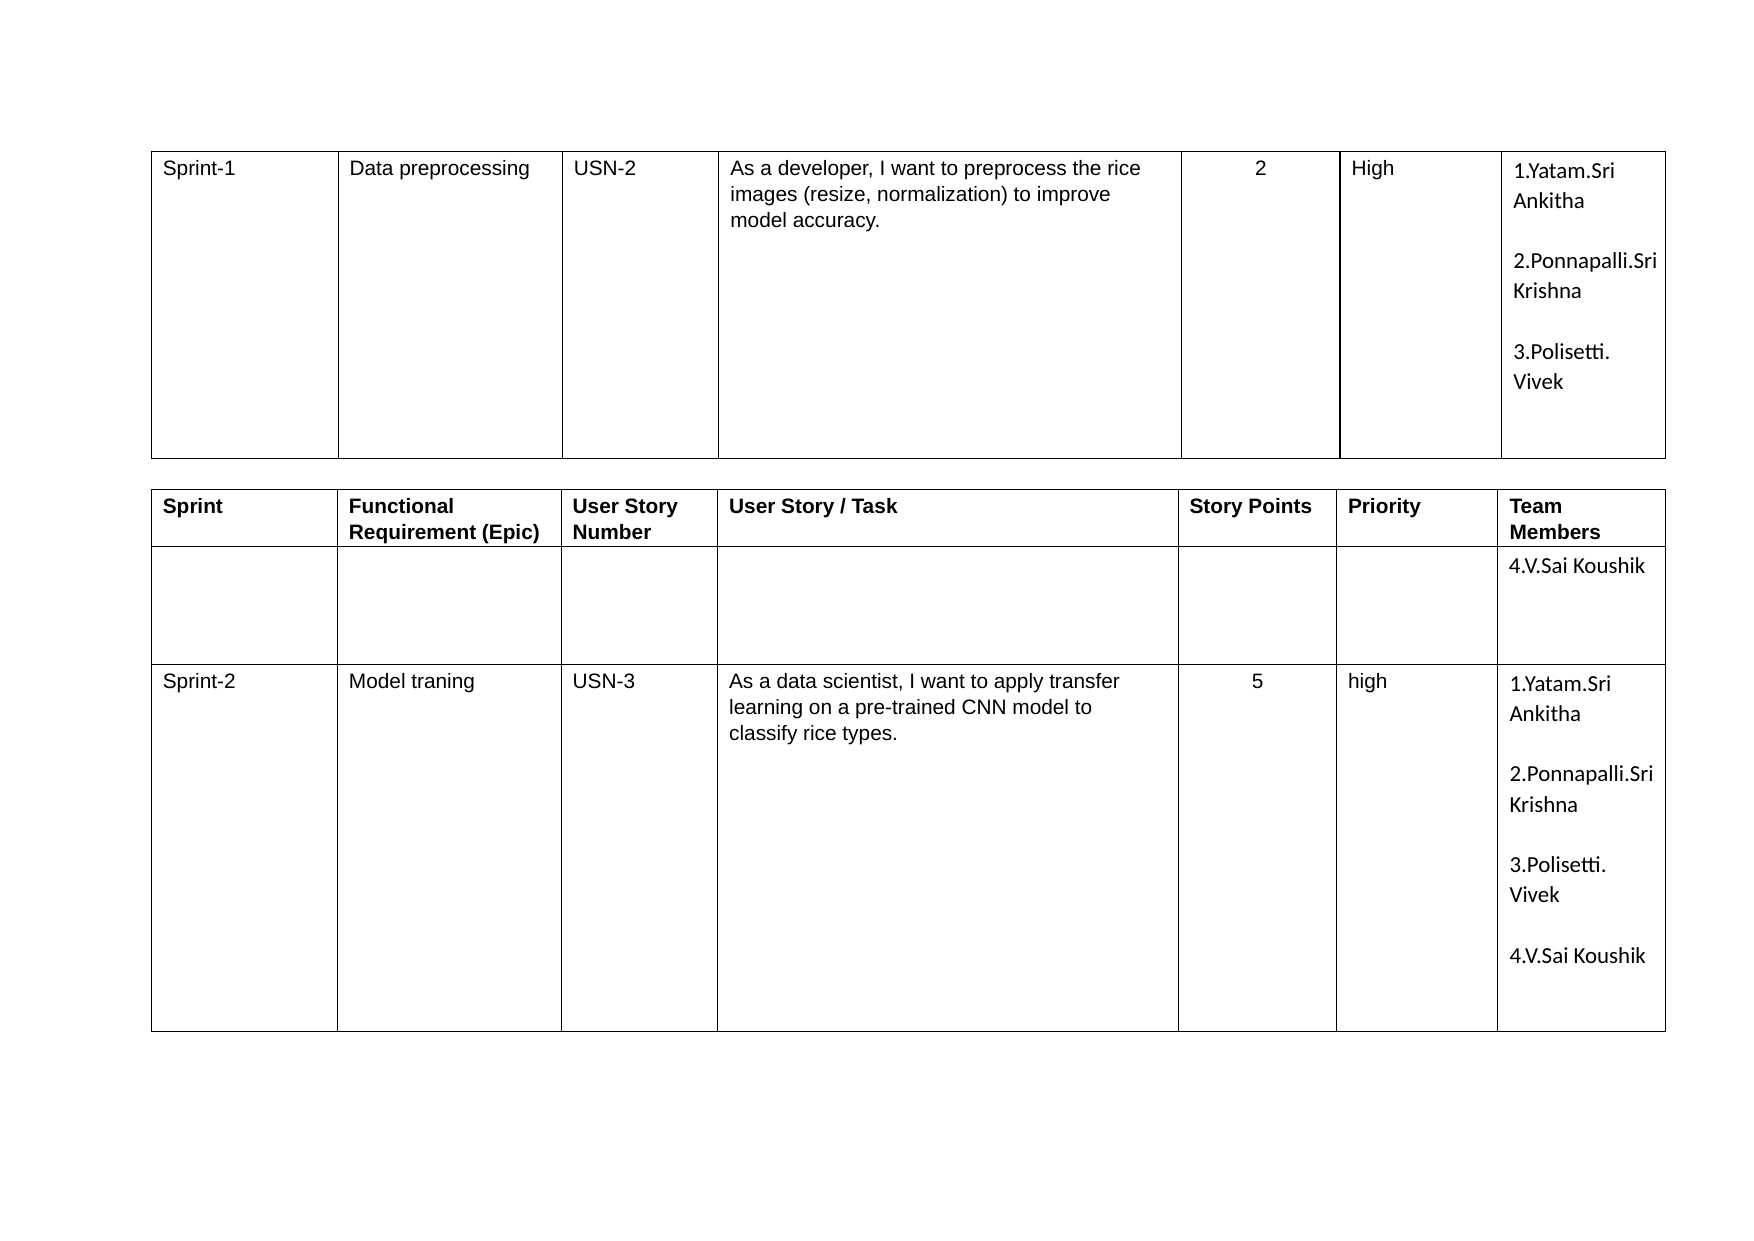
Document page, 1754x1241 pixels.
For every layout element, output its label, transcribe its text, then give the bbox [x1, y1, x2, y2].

table_cell [1179, 547, 1336, 664]
table_cell USN-3 [562, 665, 717, 1031]
table_cell 1.Yatam.Sri Ankitha 2.Ponnapalli.Sri Krishna 3.Polisetti. Vivek [1502, 152, 1665, 458]
table_header Functional Requirement (Epic) [338, 490, 561, 546]
table_cell As a data scientist, I want to apply transfer learning on a pre-trained CNN model to classify rice types. [718, 665, 1178, 1031]
table_cell Model traning [338, 665, 561, 1031]
table_cell High [1341, 152, 1501, 458]
table_cell USN-2 [563, 152, 718, 458]
table_header Sprint [152, 490, 337, 546]
table_cell [562, 547, 717, 664]
table_cell Sprint-1 [152, 152, 338, 458]
table_header Priority [1337, 490, 1497, 546]
table_cell Data preprocessing [339, 152, 562, 458]
table_cell Sprint-2 [152, 665, 337, 1031]
table_header Team Members [1498, 490, 1665, 546]
table_cell [1337, 547, 1497, 664]
table_cell 5 [1179, 665, 1336, 1031]
table_header Story Points [1179, 490, 1336, 546]
table_cell 1.Yatam.Sri Ankitha 2.Ponnapalli.Sri Krishna 3.Polisetti. Vivek 4.V.Sai Koushik [1498, 665, 1665, 1031]
table_header User Story Number [562, 490, 717, 546]
table_cell [718, 547, 1178, 664]
table_cell 4.V.Sai Koushik [1498, 547, 1665, 664]
table_cell As a developer, I want to preprocess the rice images (resize, normalization) to improve model accuracy. [719, 152, 1181, 458]
table_cell [338, 547, 561, 664]
table_cell 2 [1182, 152, 1339, 458]
table_header User Story / Task [718, 490, 1178, 546]
table_cell high [1337, 665, 1497, 1031]
table_cell [152, 547, 337, 664]
